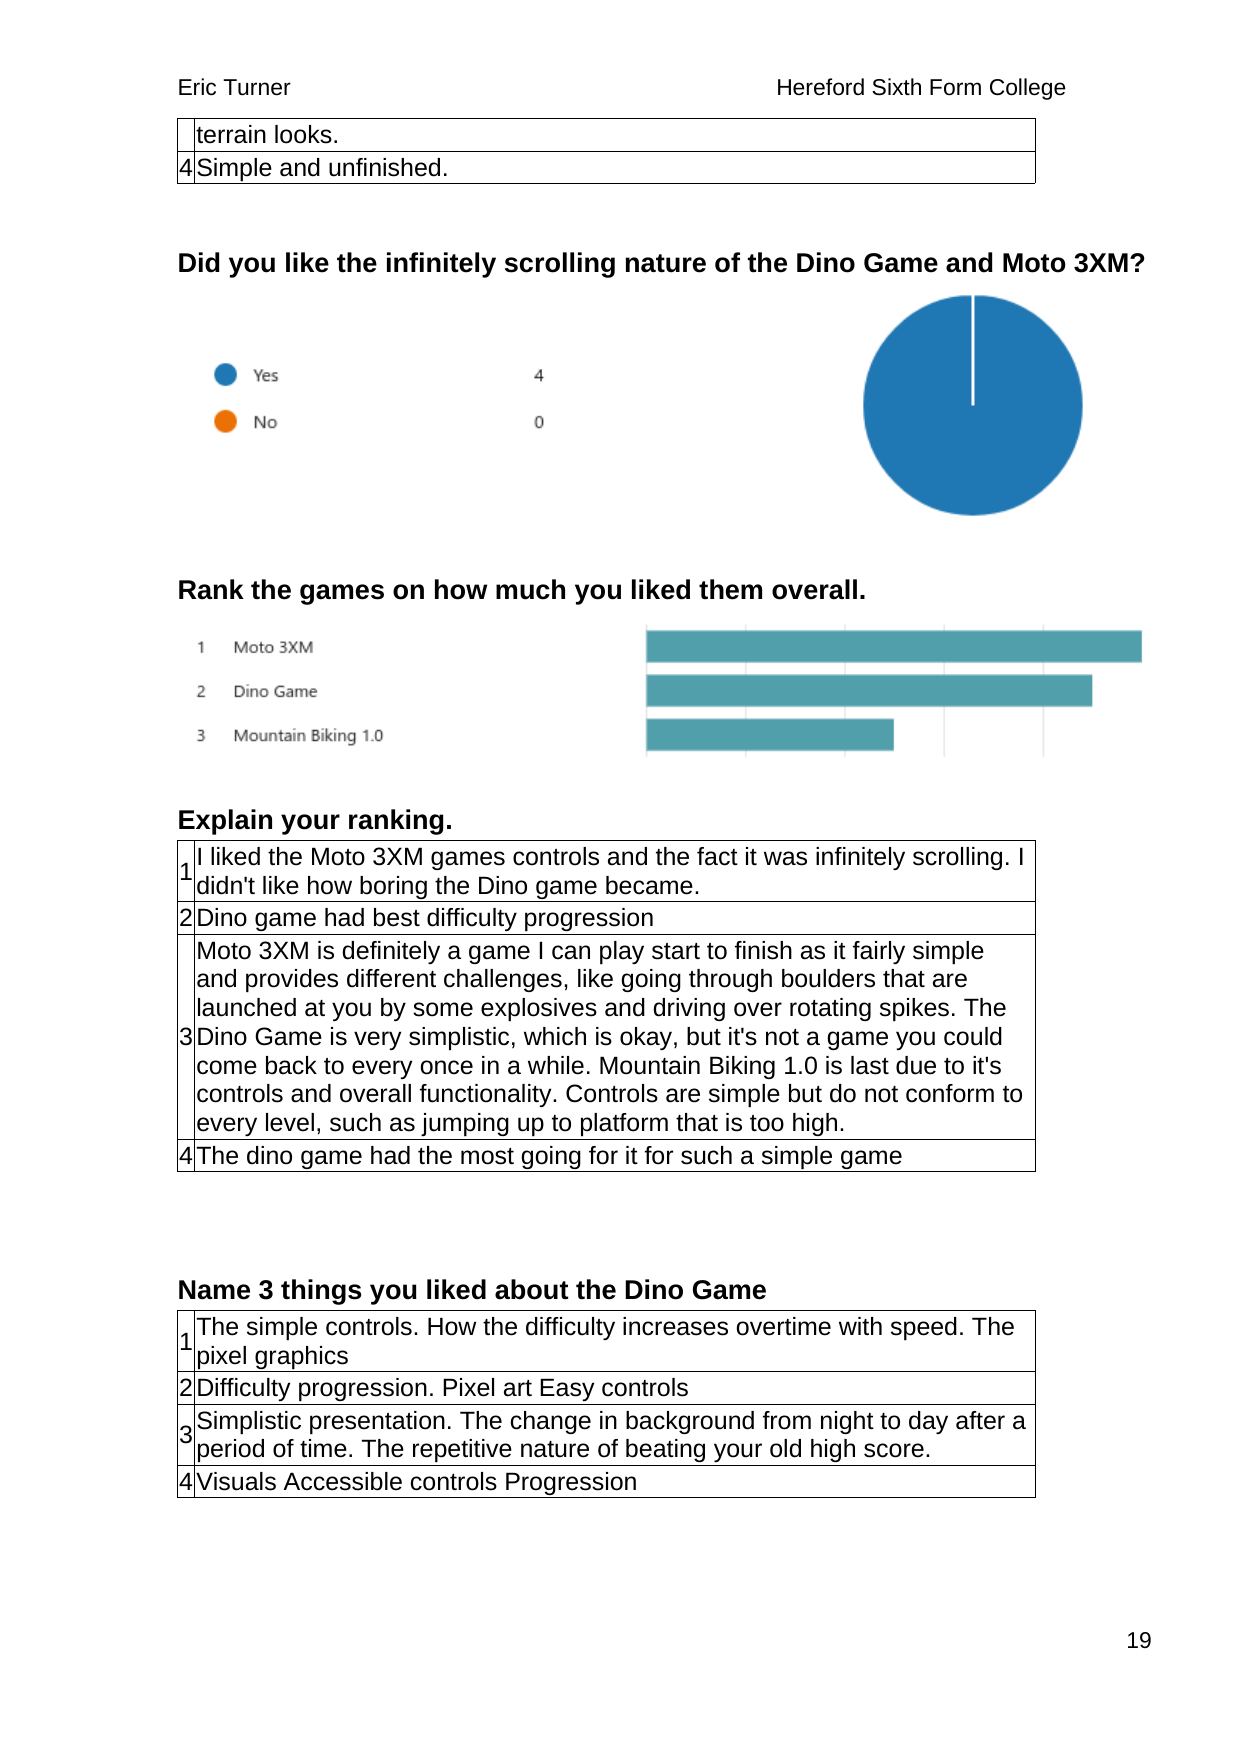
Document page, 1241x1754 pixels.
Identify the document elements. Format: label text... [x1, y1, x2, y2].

table_cell 4 [178, 152, 194, 183]
table_header 1 [178, 1311, 194, 1371]
table_cell 3 [178, 1405, 194, 1465]
table_cell 3 [178, 119, 194, 151]
table_cell Visuals Accessible controls Progression [195, 1466, 1035, 1497]
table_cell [195, 119, 1035, 151]
table_cell Difficulty progression. Pixel art Easy controls [195, 1372, 1035, 1403]
table_cell Moto 3XM is definitely a game I can play start to finish as it fairly simple and provides different challenges, like going through boulders that are launched at you by some explosives and driving over rotating spikes. The Dino Game is very simplistic, which is okay, but it's not a game you could come back to every once in a while. Mountain Biking 1.0 is last due to it's controls and overall functionality. Controls are simple but do not conform to every level, such as jumping up to platform that is too high. [195, 935, 1035, 1138]
table_cell 2 [178, 902, 194, 934]
table_cell 4 [178, 1466, 194, 1497]
table_cell 4 [178, 1140, 194, 1171]
table_cell The dino game had the most going for it for such a simple game [195, 1140, 1035, 1171]
subtitle Explain your ranking. [177, 804, 1152, 835]
table_cell Simplistic presentation. The change in background from night to day after a period of time. The repetitive nature of beating your old high score. [195, 1405, 1035, 1465]
table_header 1 [178, 841, 194, 901]
table_cell 2 [178, 1372, 194, 1403]
table_header I liked the Moto 3XM games controls and the fact it was infinitely scrolling. I didn't like how boring the Dino game became. [195, 841, 1035, 901]
subtitle Did you like the infinitely scrolling nature of the Dino Game and Moto 3XM? [177, 247, 1152, 278]
table_header The simple controls. How the difficulty increases overtime with speed. The pixel graphics [195, 1311, 1035, 1371]
table_cell Simple and unfinished. [195, 152, 1035, 183]
table_cell 3 [178, 935, 194, 1138]
table_cell Dino game had best difficulty progression [195, 902, 1035, 934]
subtitle Rank the games on how much you liked them overall. [177, 574, 1152, 605]
picture [177, 609, 1152, 767]
picture [177, 282, 1152, 537]
subtitle Name 3 things you liked about the Dino Game [177, 1274, 1152, 1305]
